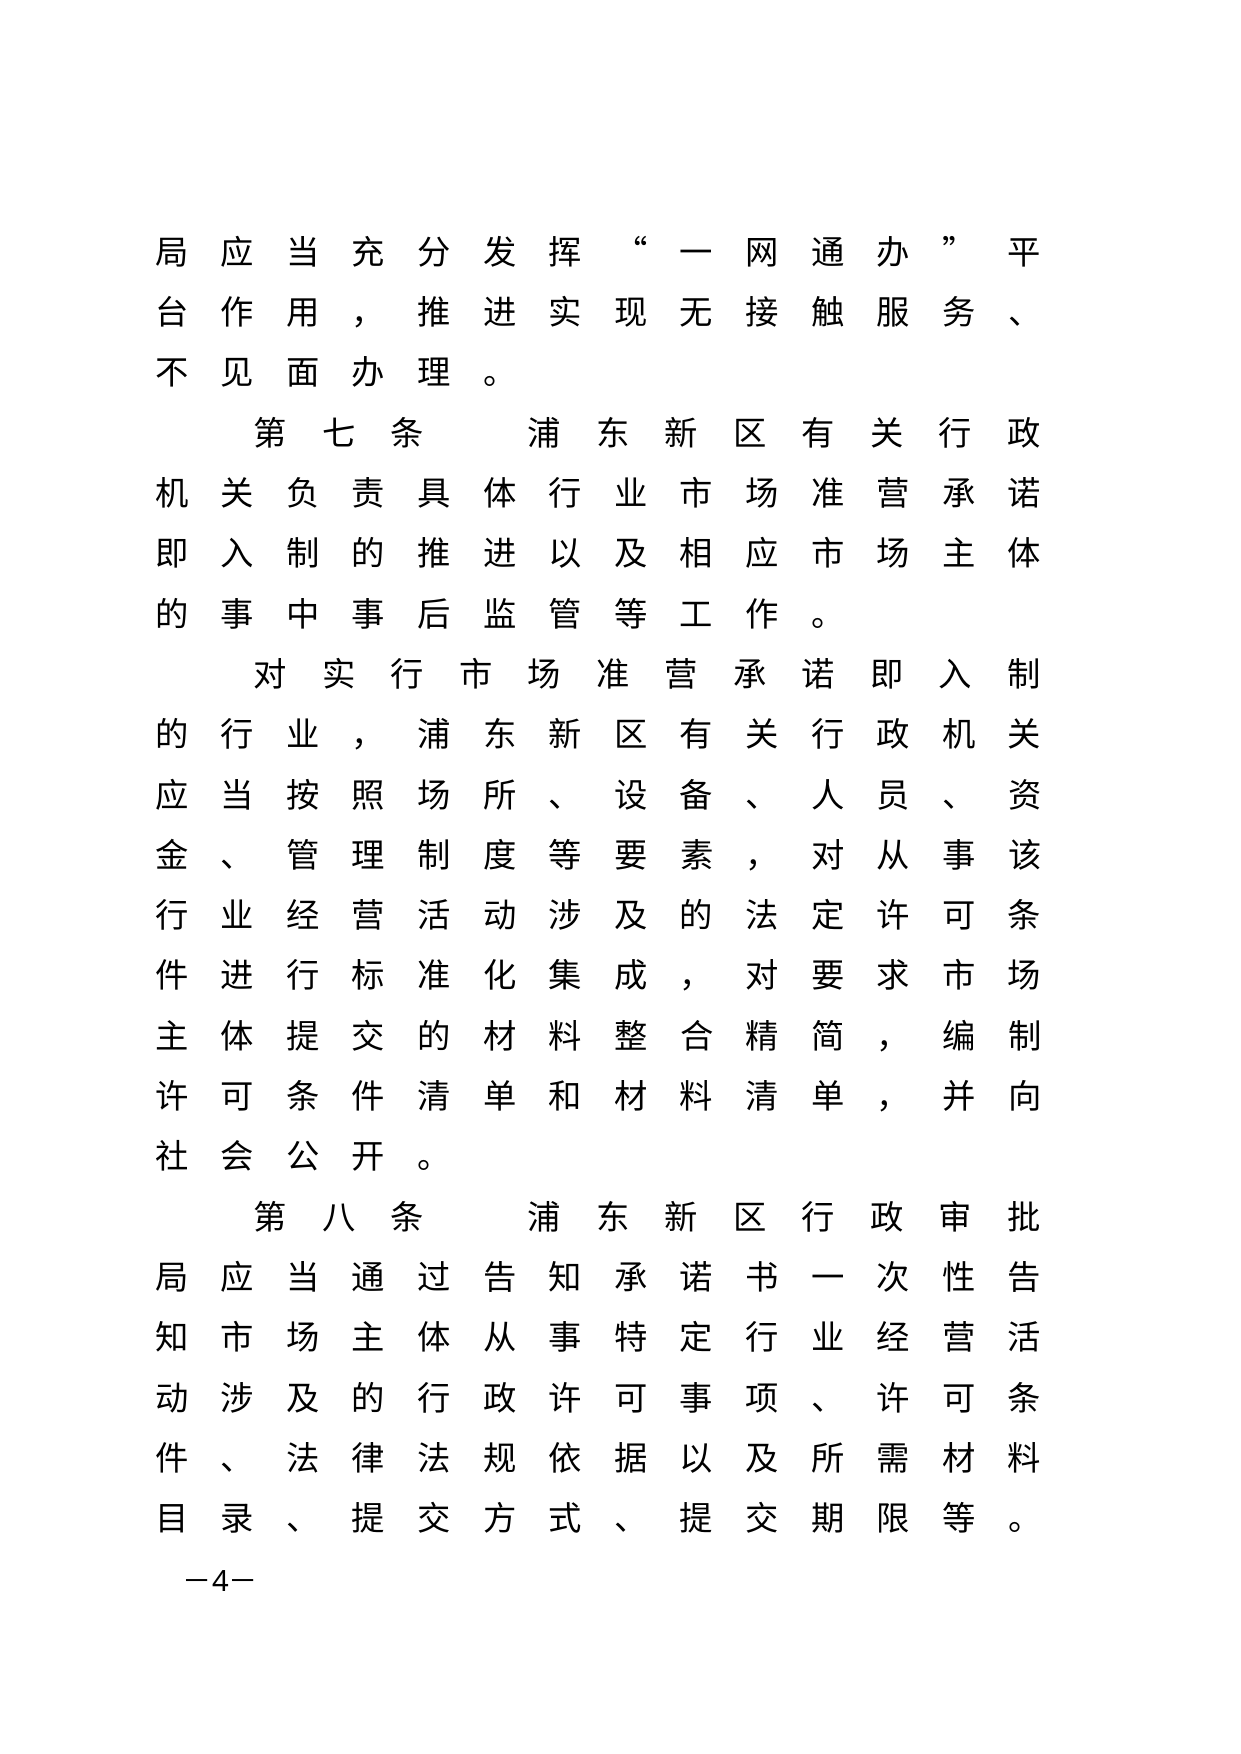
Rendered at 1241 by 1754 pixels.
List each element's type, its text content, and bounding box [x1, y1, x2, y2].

text 第八条 浦东新区行政审批局应当通过告知承诺书一次性告知市场主体从事特定行业经营活动涉及的行政许可事项、许可条件、法律法规依据以及所需材料目录、提交方式、提交期限等。 [155, 1184, 1073, 1546]
text 在自然灾害、事故灾难、公共卫生和社会安全等突发事件应对处置期间，浦东新区行政审批局应当充分发挥“一网通办”平台作用，推进实现无接触服务、不见面办理。 [155, 219, 1073, 400]
text 对实行市场准营承诺即入制的行业，浦东新区有关行政机关应当按照场所、设备、人员、资金、管理制度等要素，对从事该行业经营活动涉及的法定许可条件进行标准化集成，对要求市场主体提交的材料整合精简，编制许可条件清单和材料清单，并向社会公开。 [155, 642, 1073, 1184]
text 第七条 浦东新区有关行政机关负责具体行业市场准营承诺即入制的推进以及相应市场主体的事中事后监管等工作。 [155, 400, 1073, 642]
